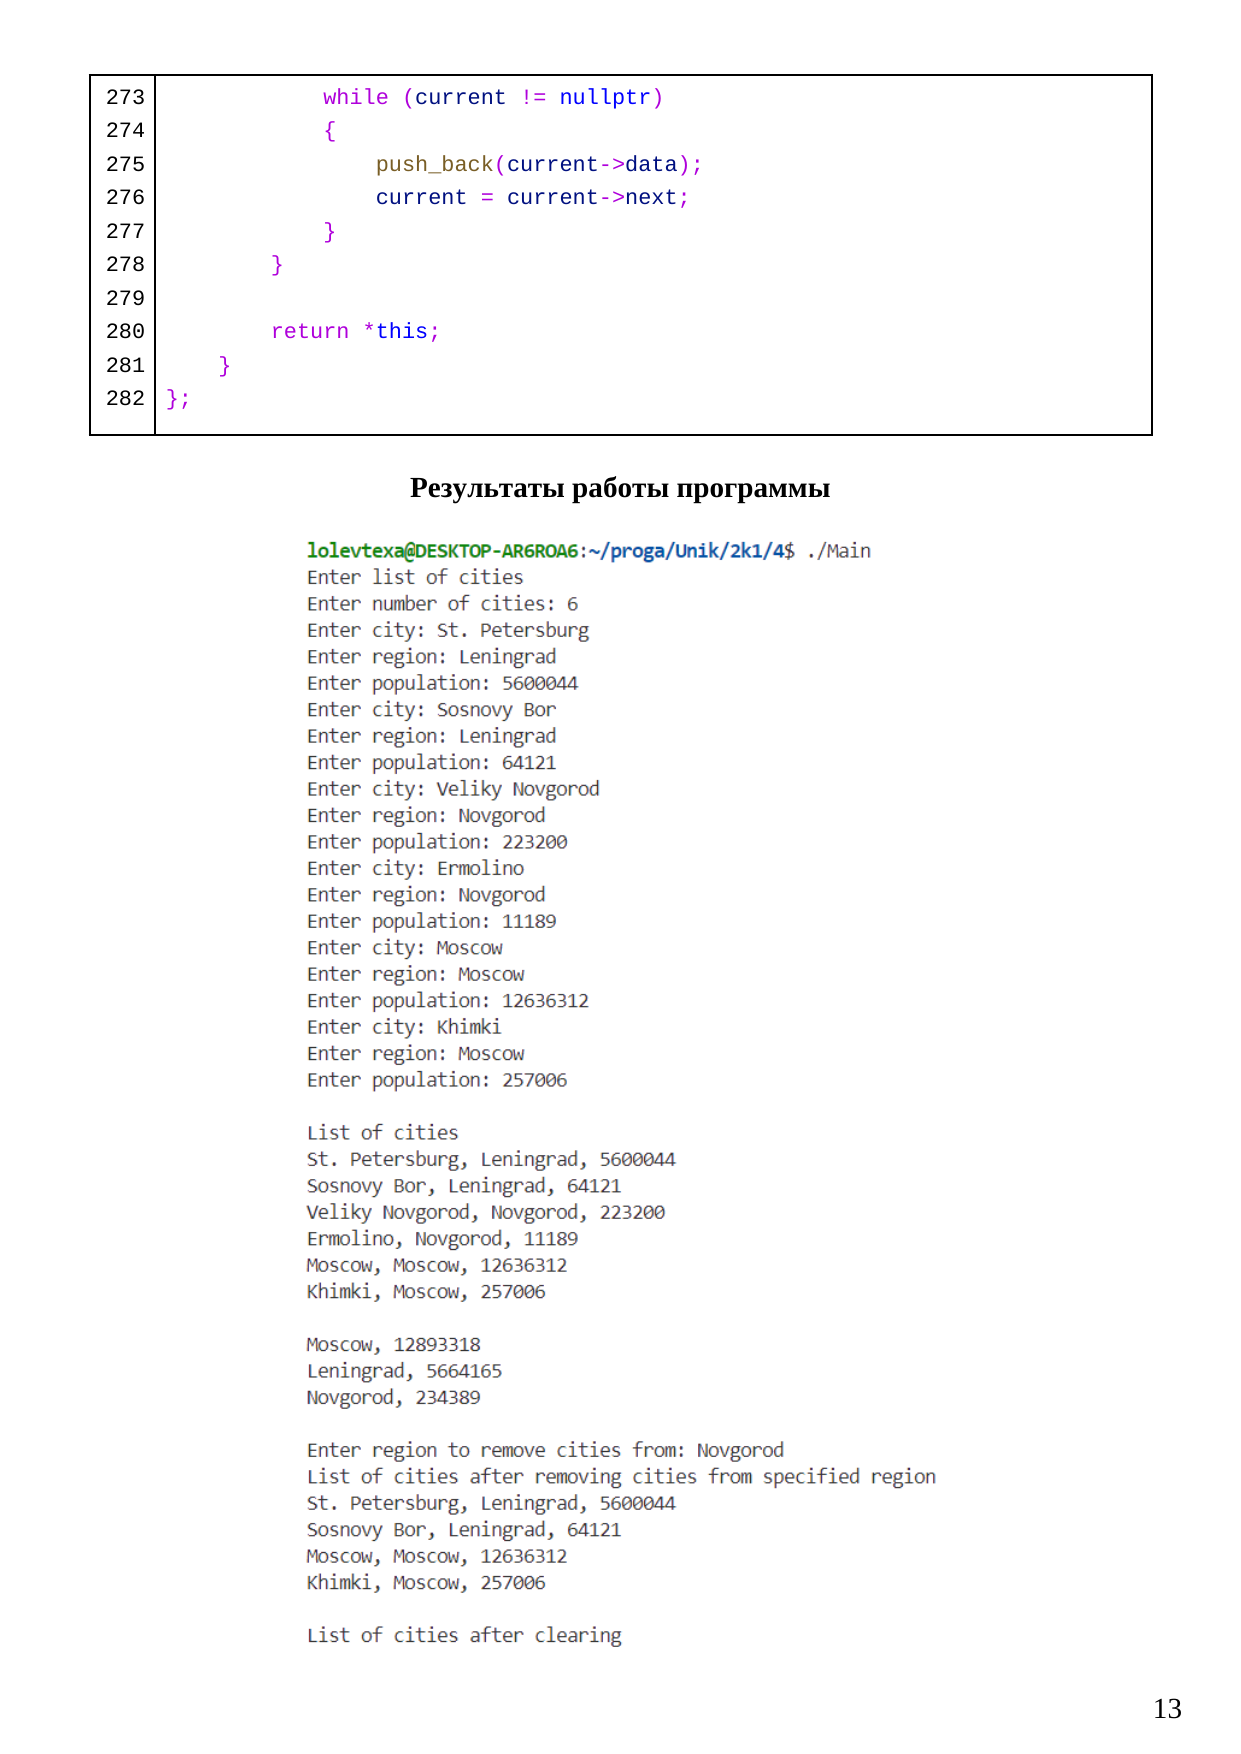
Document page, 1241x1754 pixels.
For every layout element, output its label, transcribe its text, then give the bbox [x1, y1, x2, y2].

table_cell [91, 76, 154, 434]
subtitle Результаты работы программы [88, 470, 1152, 503]
picture [297, 536, 944, 1653]
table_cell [156, 76, 1151, 434]
